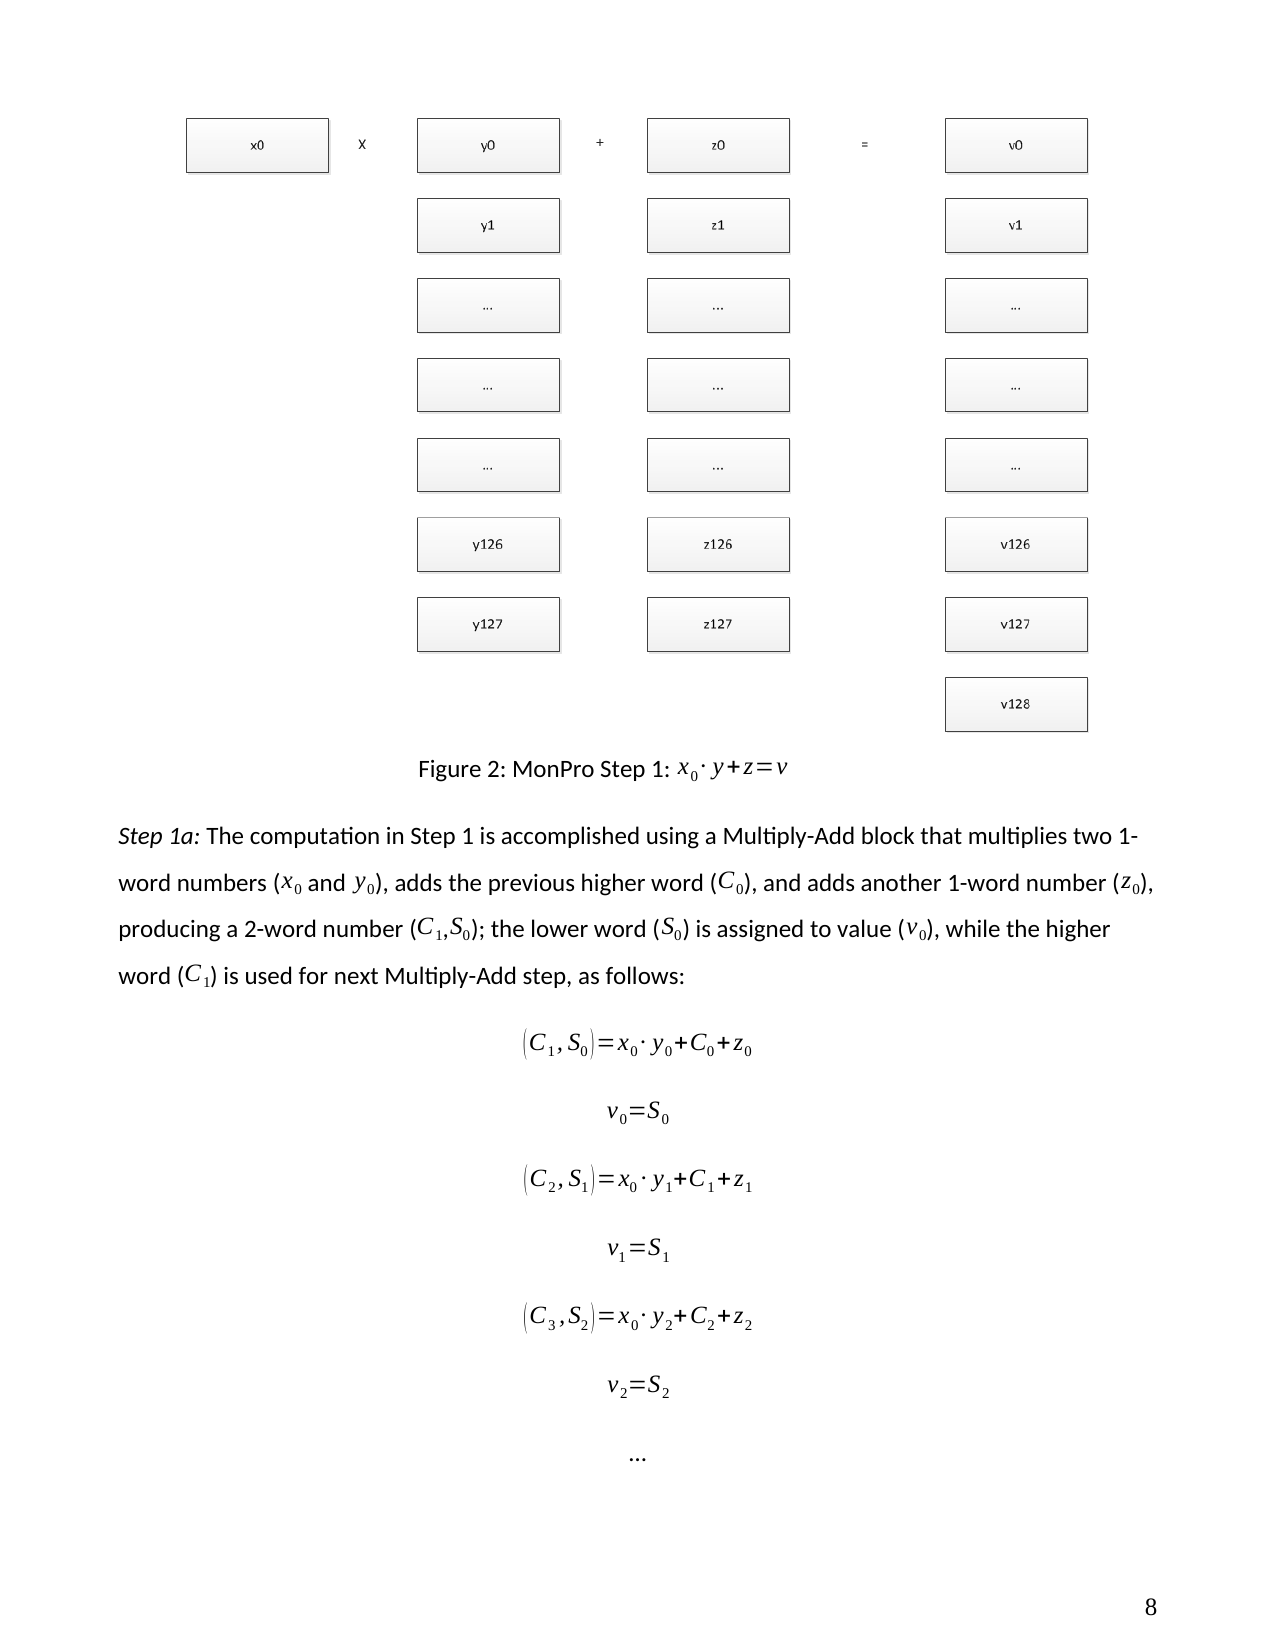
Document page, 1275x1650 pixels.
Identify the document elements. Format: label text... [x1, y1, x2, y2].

text Figure 2: MonPro Step 1: [118, 753, 1157, 784]
picture [186, 118, 1089, 733]
text Step 1a: The computation in Step 1 is accomplished using a Multiply-Add block that multiplies two 1-word numbers ( and ), adds the previous higher word (), and adds another 1-word number (), producing a 2-word number (,); the lower word () is assigned to value (), while the higher word () is used for next Multiply-Add step, as follows: [118, 821, 1157, 991]
text … [118, 1437, 1157, 1467]
